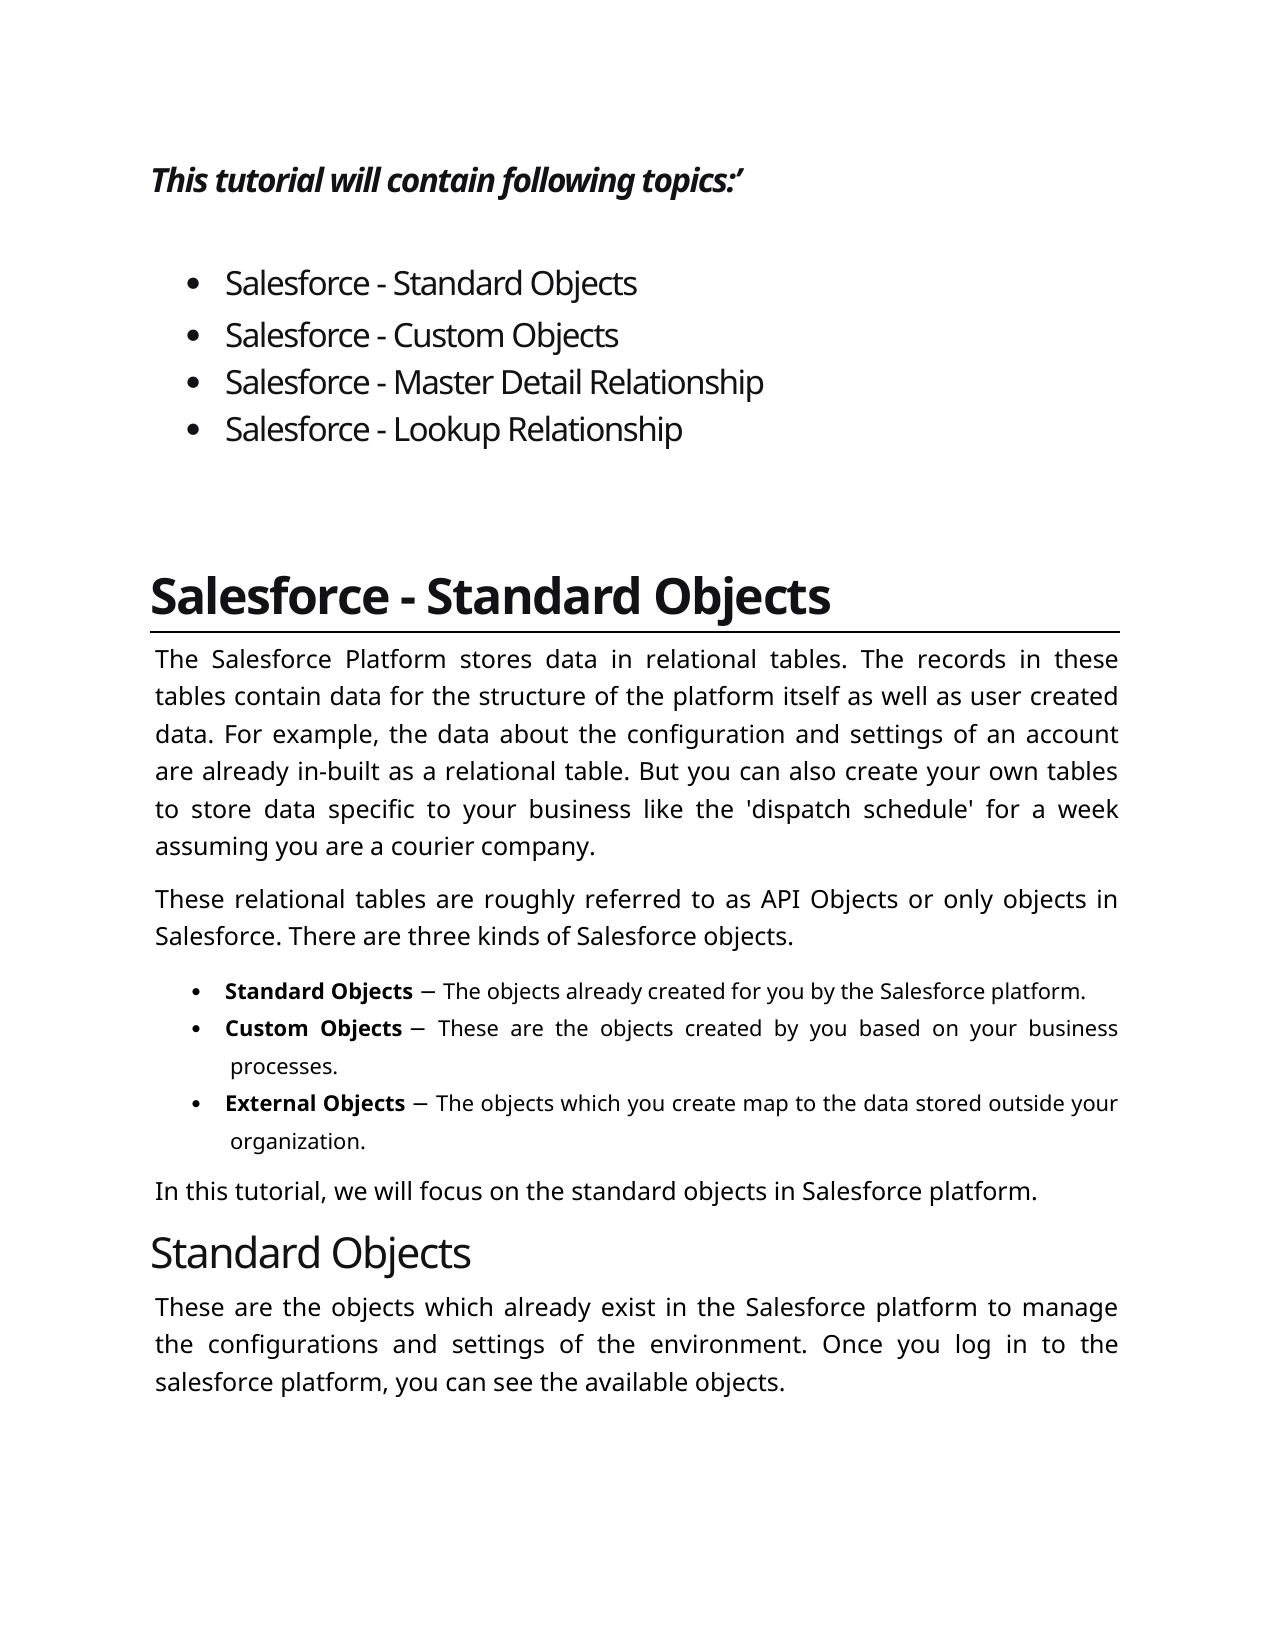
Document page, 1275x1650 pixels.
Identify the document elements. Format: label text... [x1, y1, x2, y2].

subtitle Standard Objects [150, 1223, 1120, 1281]
subtitle Salesforce - Lookup Relationship [187, 404, 1120, 451]
subtitle Salesforce - Master Detail Relationship [187, 357, 1120, 404]
text The Salesforce Platform stores data in relational tables. The records in these tables contain data for the structure of the platform itself as well as user created data. For example, the data about the configuration and settings of an account are already in-built as a relational table. But you can also create your own tables to store data specific to your business like the 'dispatch schedule' for a week assuming you are a courier company. [155, 638, 1120, 863]
text In this tutorial, we will focus on the standard objects in Salesforce platform. [155, 1170, 1120, 1208]
subtitle Salesforce - Custom Objects [187, 311, 1120, 357]
text These are the objects which already exist in the Salesforce platform to manage the configurations and settings of the environment. Once you log in to the salesforce platform, you can see the available objects. [155, 1286, 1120, 1399]
subtitle Salesforce - Standard Objects [150, 561, 1120, 631]
list Standard Objects − The objects already created for you by the Salesforce platform. [192, 968, 1120, 1005]
text This tutorial will contain following topics:’ [150, 155, 1120, 202]
list Custom Objects − These are the objects created by you based on your business processes. [192, 1005, 1120, 1080]
list Salesforce - Standard Objects [187, 259, 1120, 306]
list External Objects − The objects which you create map to the data stored outside your organization. [192, 1080, 1120, 1155]
text These relational tables are roughly referred to as API Objects or only objects in Salesforce. There are three kinds of Salesforce objects. [155, 878, 1120, 953]
